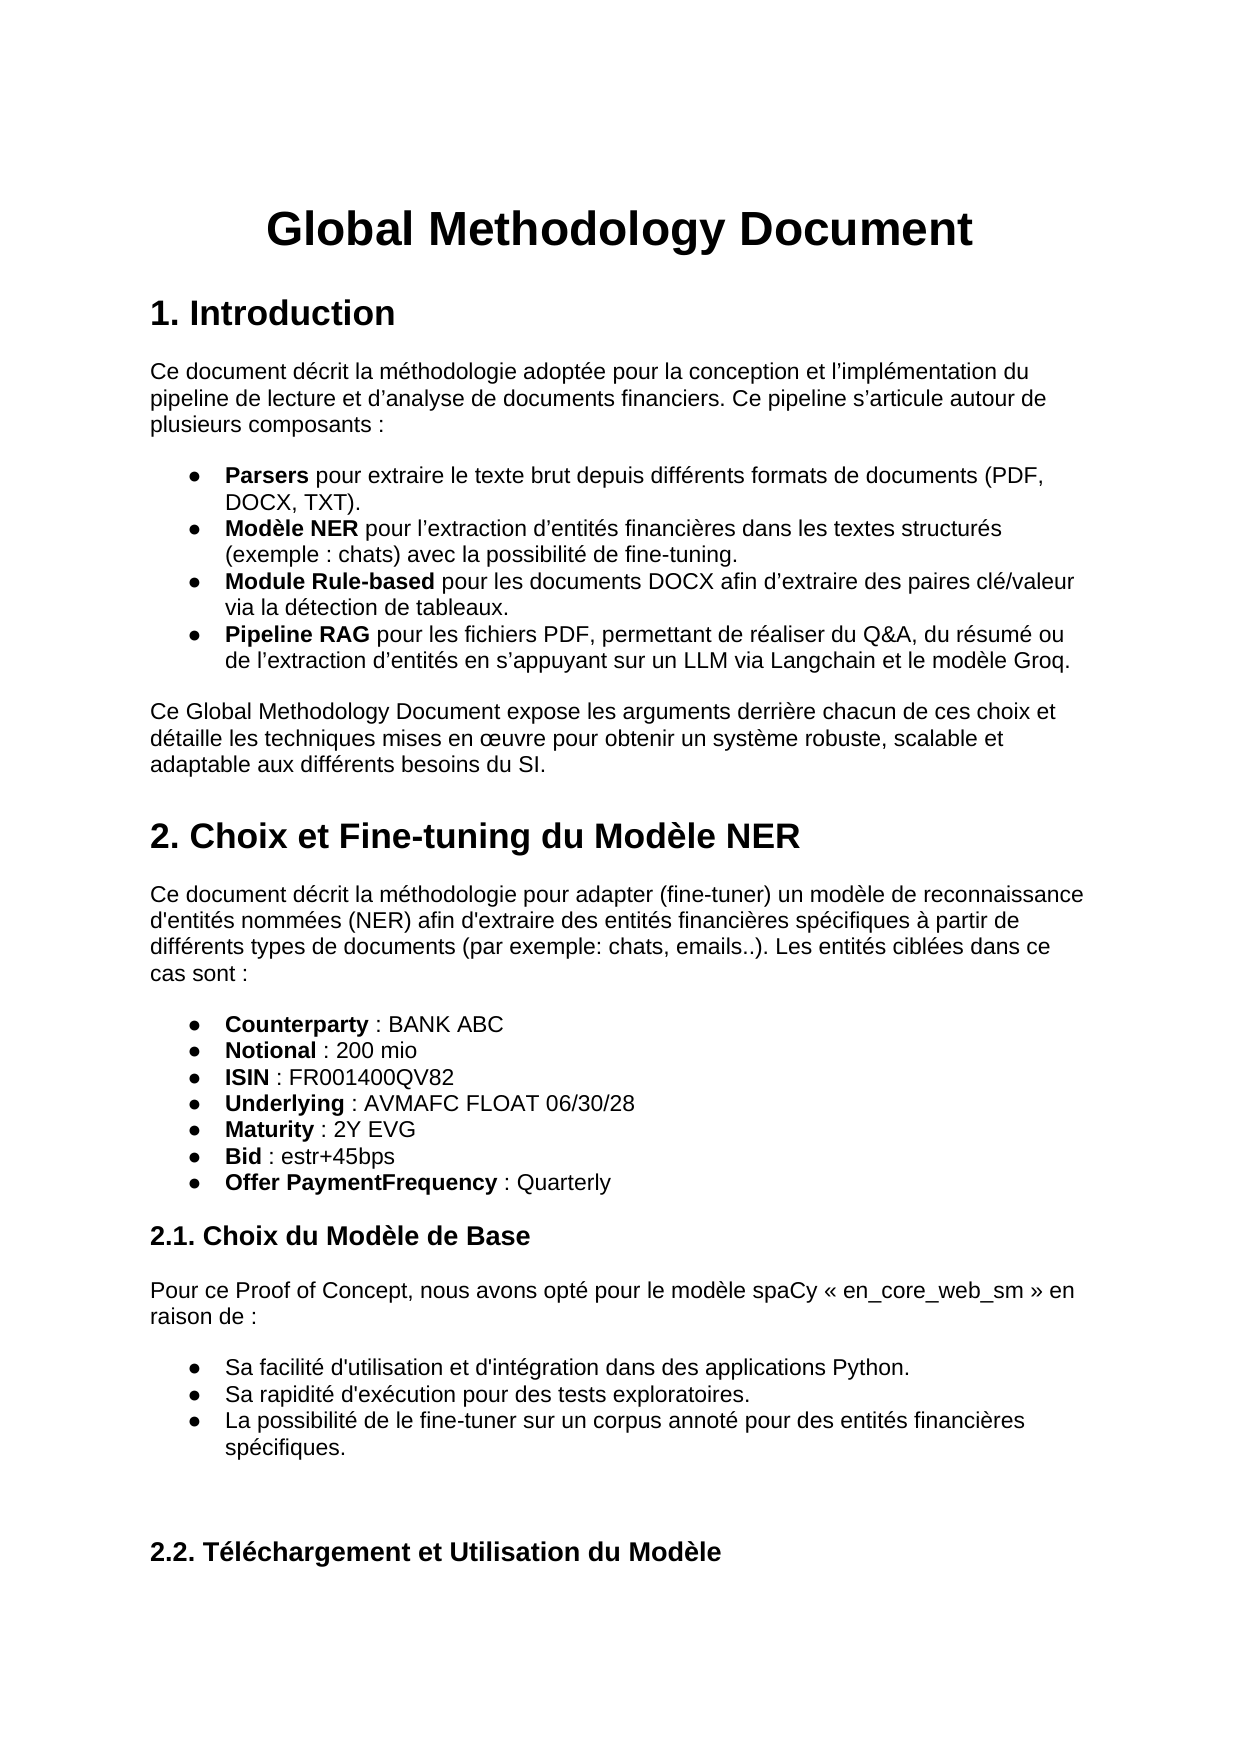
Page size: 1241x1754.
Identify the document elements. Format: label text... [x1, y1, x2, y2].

list Parsers pour extraire le texte brut depuis différents formats de documents (PDF, DOCX, TXT). [187, 462, 1090, 515]
list Pipeline RAG pour les fichiers PDF, permettant de réaliser du Q&A, du résumé ou de l’extraction d’entités en s’appuyant sur un LLM via Langchain et le modèle Groq. [187, 621, 1090, 673]
subtitle Global Methodology Document [150, 200, 1090, 255]
list Maturity : 2Y EVG [187, 1116, 1090, 1143]
list Notional : 200 mio [187, 1037, 1090, 1064]
text Ce Global Methodology Document expose les arguments derrière chacun de ces choix et détaille les techniques mises en œuvre pour obtenir un système robuste, scalable et adaptable aux différents besoins du SI. [150, 698, 1090, 777]
subtitle 2.2. Téléchargement et Utilisation du Modèle [150, 1536, 1090, 1567]
text Pour ce Proof of Concept, nous avons opté pour le modèle spaCy « en_core_web_sm » en raison de : [150, 1277, 1090, 1329]
list Offer PaymentFrequency : Quarterly [187, 1169, 1090, 1195]
subtitle 2.1. Choix du Modèle de Base [150, 1220, 1090, 1252]
list ISIN : FR001400QV82 [187, 1064, 1090, 1090]
subtitle 2. Choix et Fine-tuning du Modèle NER [150, 815, 1090, 856]
list Modèle NER pour l’extraction d’entités financières dans les textes structurés (exemple : chats) avec la possibilité de fine-tuning. [187, 515, 1090, 568]
list La possibilité de le fine-tuner sur un corpus annoté pour des entités financières spécifiques. [187, 1407, 1090, 1460]
text Ce document décrit la méthodologie pour adapter (fine-tuner) un modèle de reconnaissance d'entités nommées (NER) afin d'extraire des entités financières spécifiques à partir de différents types de documents (par exemple: chats, emails..). Les entités ciblées dans ce cas sont : [150, 881, 1090, 986]
subtitle 1. Introduction [150, 293, 1090, 333]
list Bid : estr+45bps [187, 1143, 1090, 1169]
list Module Rule-based pour les documents DOCX afin d’extraire des paires clé/valeur via la détection de tableaux. [187, 568, 1090, 621]
list Sa facilité d'utilisation et d'intégration dans des applications Python. [187, 1354, 1090, 1381]
list Sa rapidité d'exécution pour des tests exploratoires. [187, 1381, 1090, 1407]
list Underlying : AVMAFC FLOAT 06/30/28 [187, 1090, 1090, 1116]
text Ce document décrit la méthodologie adoptée pour la conception et l’implémentation du pipeline de lecture et d’analyse de documents financiers. Ce pipeline s’articule autour de plusieurs composants : [150, 358, 1090, 437]
list Counterparty : BANK ABC [187, 1011, 1090, 1037]
